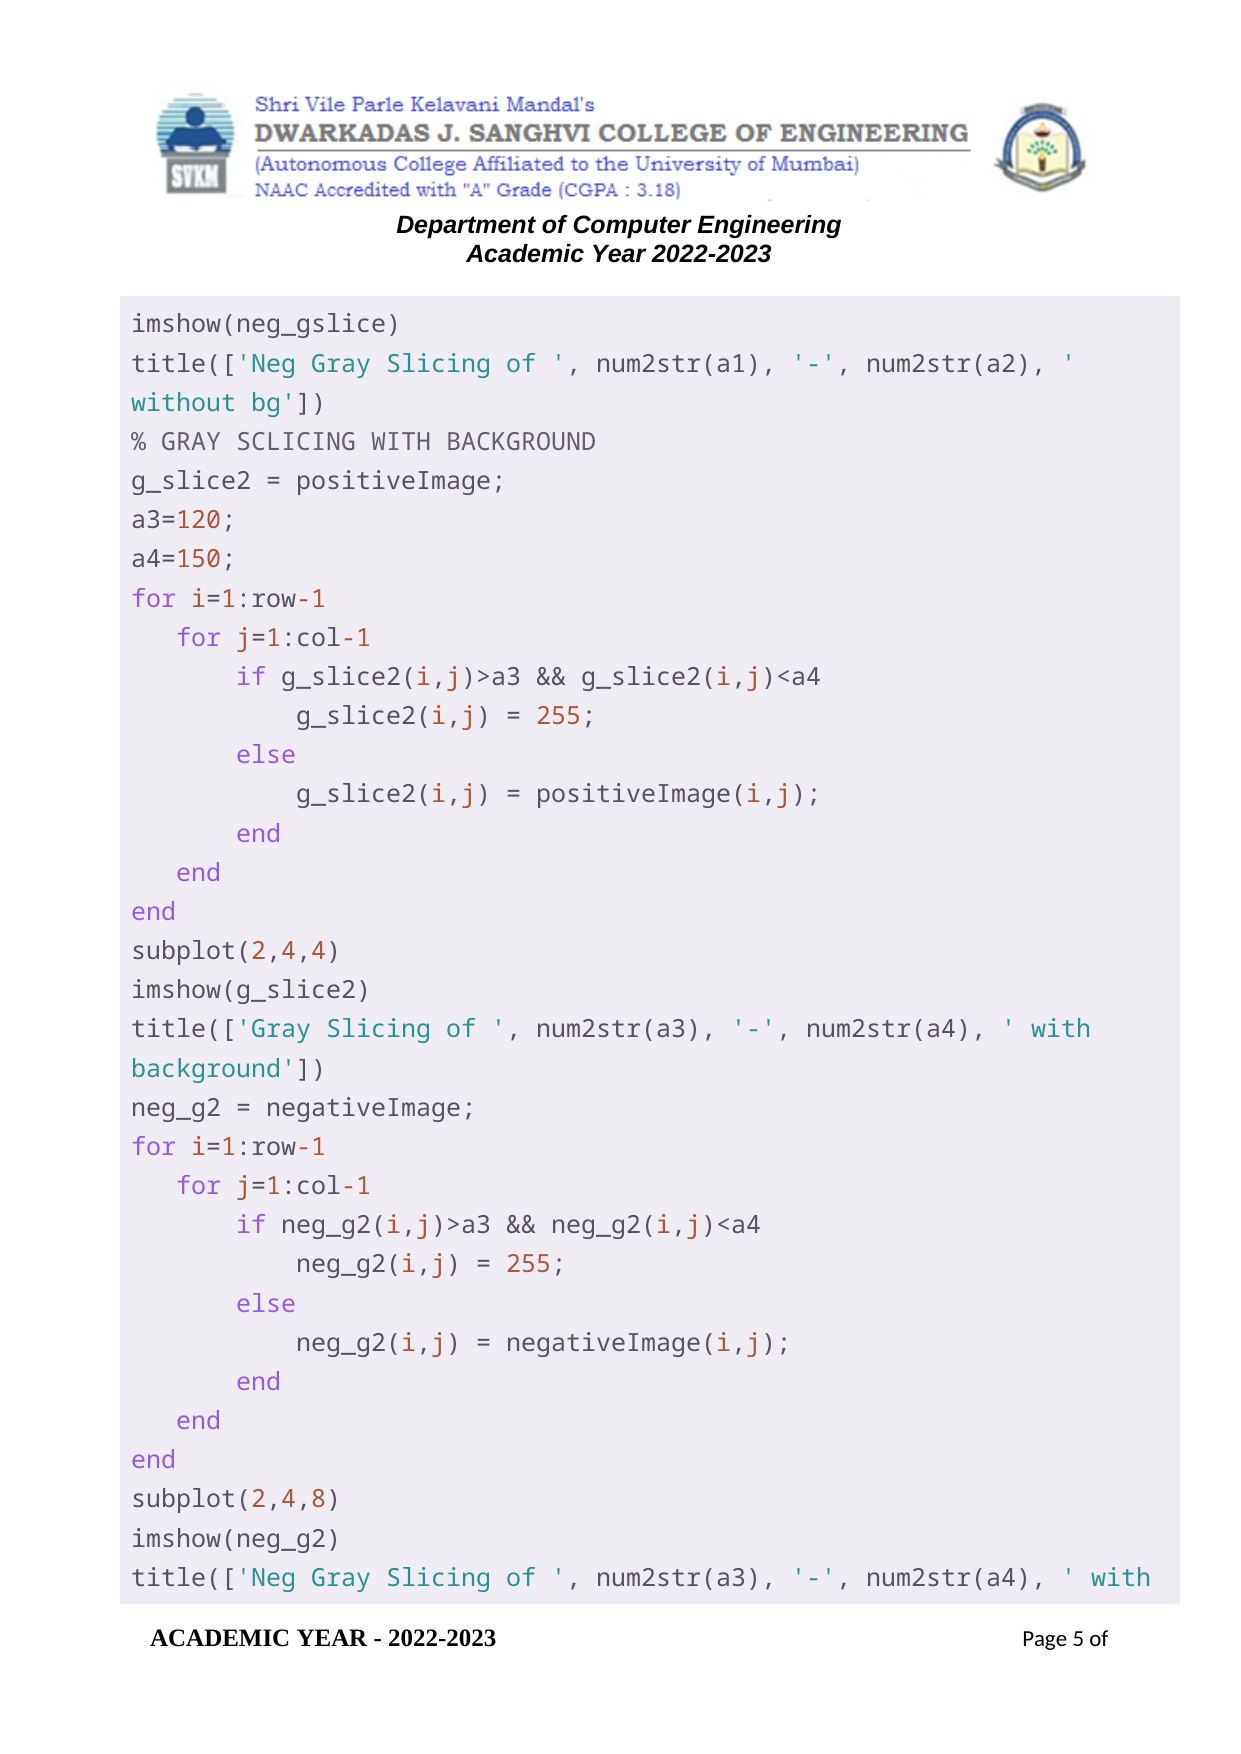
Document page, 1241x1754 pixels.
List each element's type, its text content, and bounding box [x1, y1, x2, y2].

picture [150, 73, 1091, 211]
